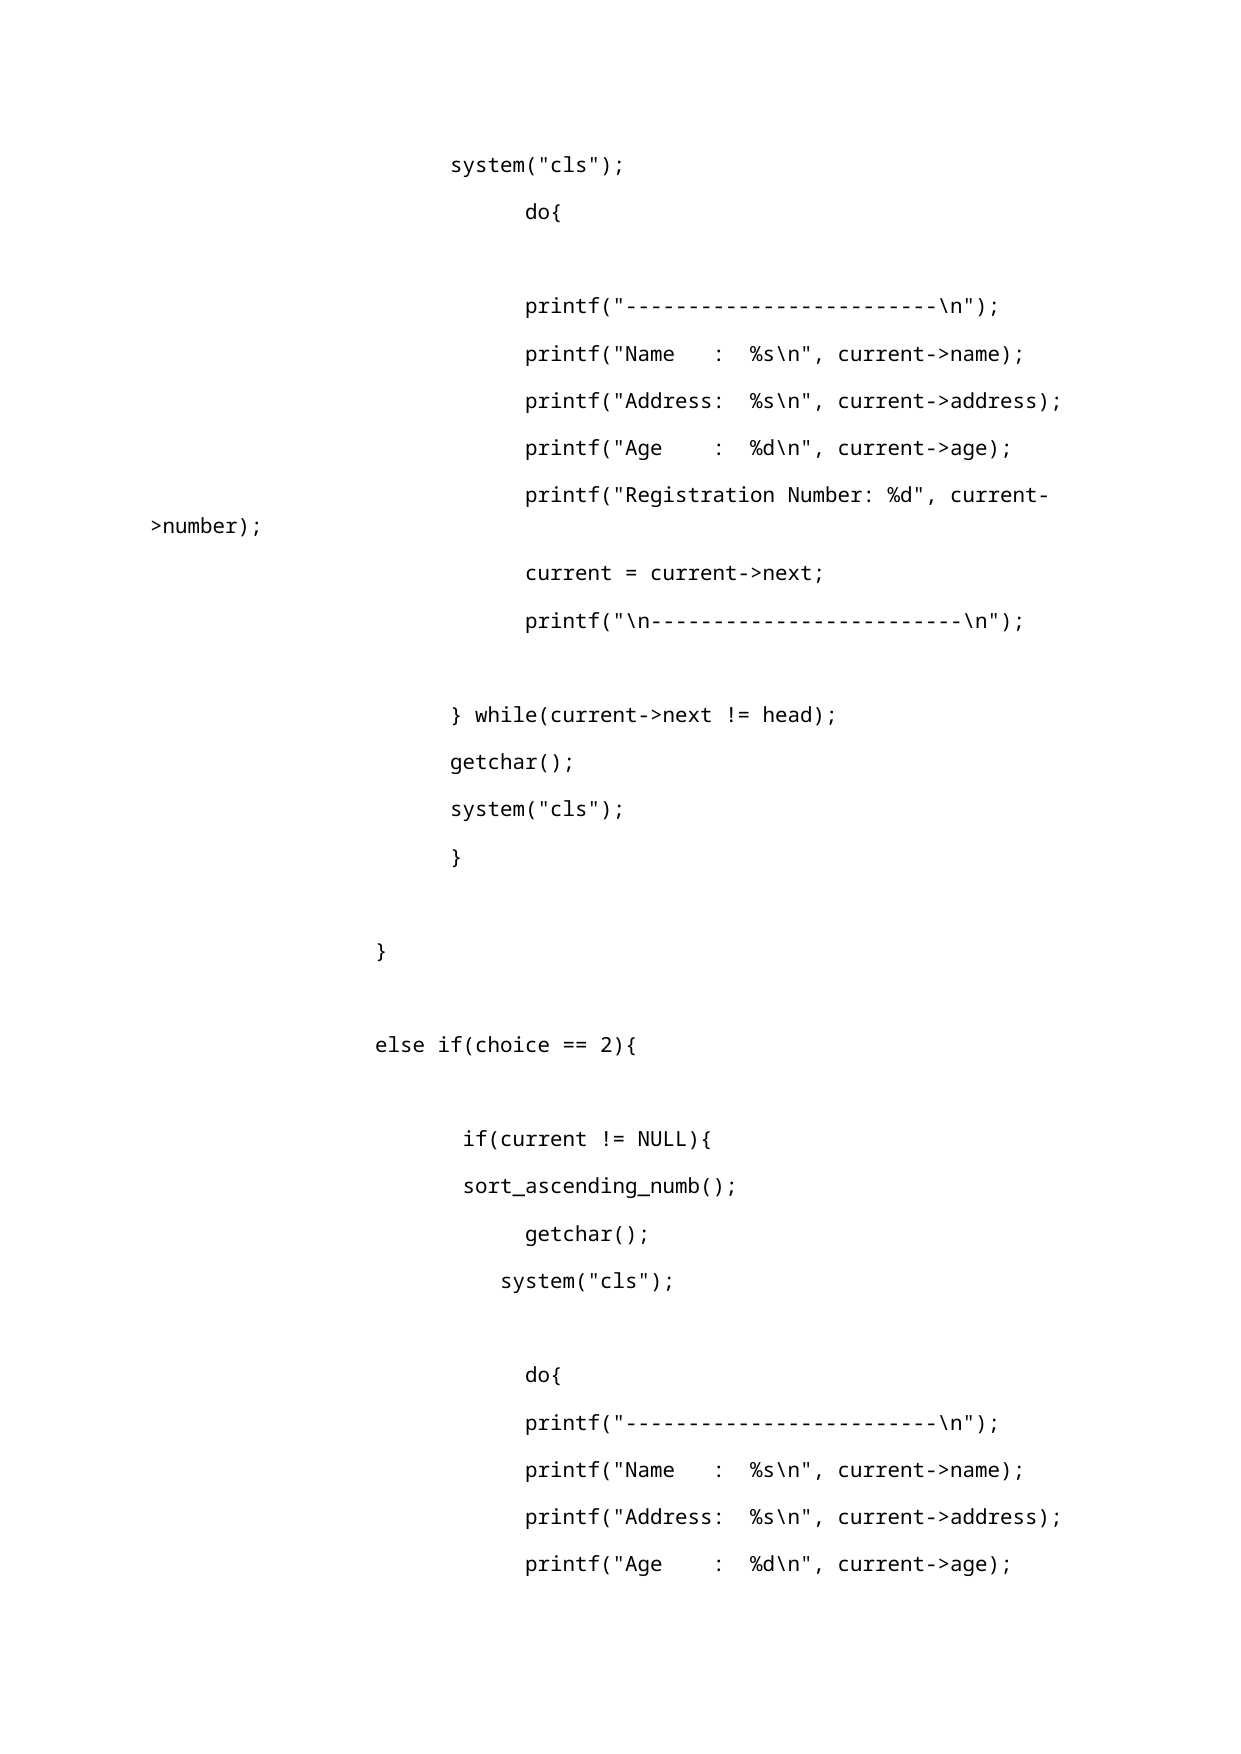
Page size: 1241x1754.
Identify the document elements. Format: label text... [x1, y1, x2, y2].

text printf("-------------------------\n"); [150, 291, 1090, 320]
text do{ [150, 197, 1090, 226]
text printf("-------------------------\n"); [150, 1408, 1090, 1436]
text printf("\n-------------------------\n"); [150, 606, 1090, 634]
text sort_ascending_numb(); [150, 1172, 1090, 1200]
text do{ [150, 1360, 1090, 1389]
text getchar(); [150, 747, 1090, 776]
text printf("Address: %s\n", current->address); [150, 1502, 1090, 1531]
text getchar(); [150, 1219, 1090, 1247]
text printf("Name : %s\n", current->name); [150, 339, 1090, 367]
text else if(choice == 2){ [150, 1030, 1090, 1059]
text printf("Address: %s\n", current->address); [150, 386, 1090, 414]
text system("cls"); [150, 794, 1090, 823]
text system("cls"); [150, 1266, 1090, 1295]
text printf("Age : %d\n", current->age); [150, 1549, 1090, 1578]
text printf("Name : %s\n", current->name); [150, 1455, 1090, 1483]
text current = current->next; [150, 558, 1090, 587]
text } [150, 936, 1090, 964]
text printf("Age : %d\n", current->age); [150, 433, 1090, 462]
text } while(current->next != head); [150, 700, 1090, 728]
text if(current != NULL){ [150, 1124, 1090, 1153]
text system("cls"); [150, 150, 1090, 178]
text printf("Registration Number: %d", current->number); [150, 481, 1090, 540]
text } [150, 842, 1090, 870]
